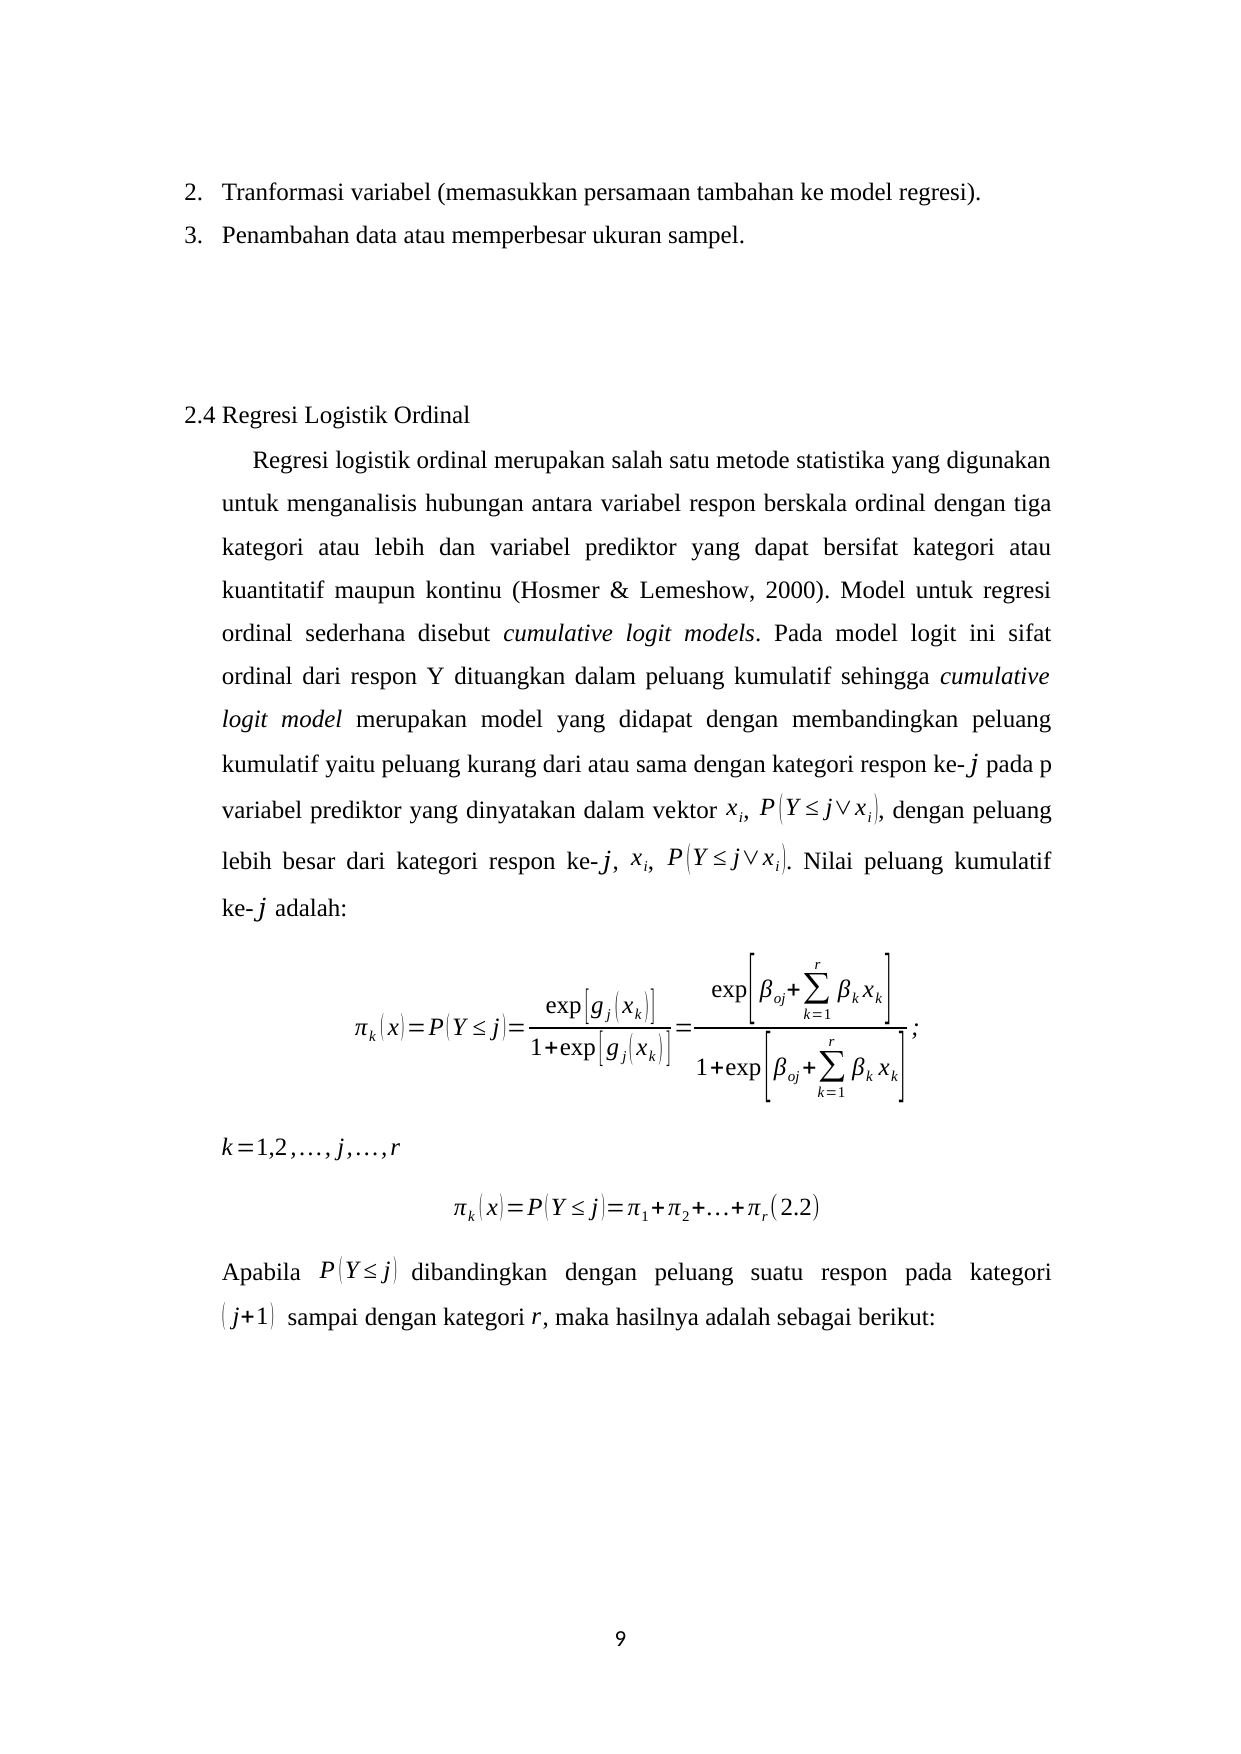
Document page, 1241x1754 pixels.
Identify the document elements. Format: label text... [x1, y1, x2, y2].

list Penambahan data atau memperbesar ukuran sampel. [184, 220, 1063, 249]
text Apabila dibandingkan dengan peluang suatu respon pada kategori sampai dengan kategori , maka hasilnya adalah sebagai berikut: [222, 1254, 1051, 1331]
subtitle Regresi Logistik Ordinal [184, 400, 1063, 428]
list Tranformasi variabel (memasukkan persamaan tambahan ke model regresi). [184, 177, 1063, 206]
text Regresi logistik ordinal merupakan salah satu metode statistika yang digunakan untuk menganalisis hubungan antara variabel respon berskala ordinal dengan tiga kategori atau lebih dan variabel prediktor yang dapat bersifat kategori atau kuantitatif maupun kontinu (Hosmer & Lemeshow, 2000). Model untuk regresi ordinal sederhana disebut cumulative logit models. Pada model logit ini sifat ordinal dari respon Y dituangkan dalam peluang kumulatif sehingga cumulative logit model merupakan model yang didapat dengan membandingkan peluang kumulatif yaitu peluang kurang dari atau sama dengan kategori respon ke-𝑗 pada p variabel prediktor yang dinyatakan dalam vektor , , dengan peluang lebih besar dari kategori respon ke-𝑗, , . Nilai peluang kumulatif ke-𝑗 adalah: [222, 445, 1052, 922]
